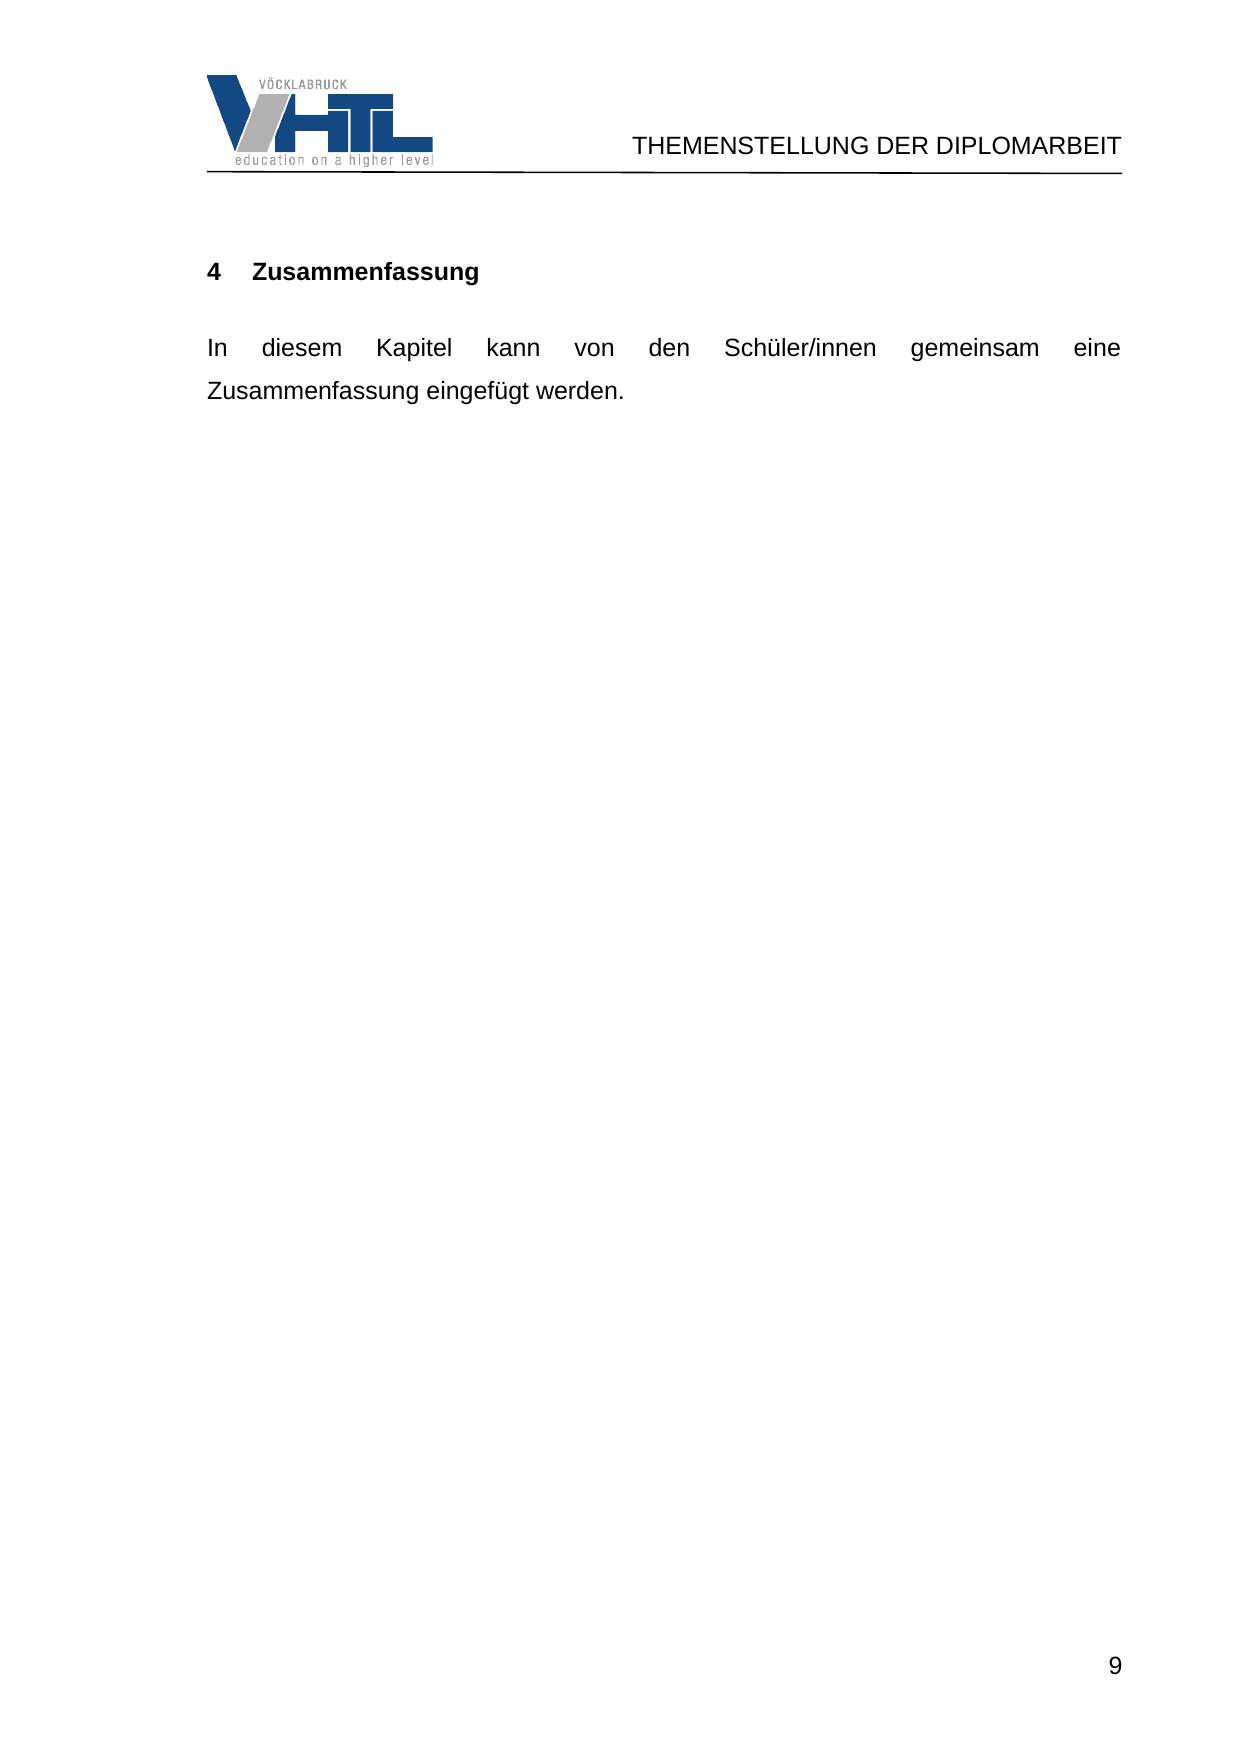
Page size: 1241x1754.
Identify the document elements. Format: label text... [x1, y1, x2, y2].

subtitle Zusammenfassung [207, 257, 1122, 286]
text In diesem Kapitel kann von den Schüler/innen gemeinsam eine Zusammenfassung eingefügt werden. [207, 333, 1122, 405]
picture [206, 75, 433, 167]
